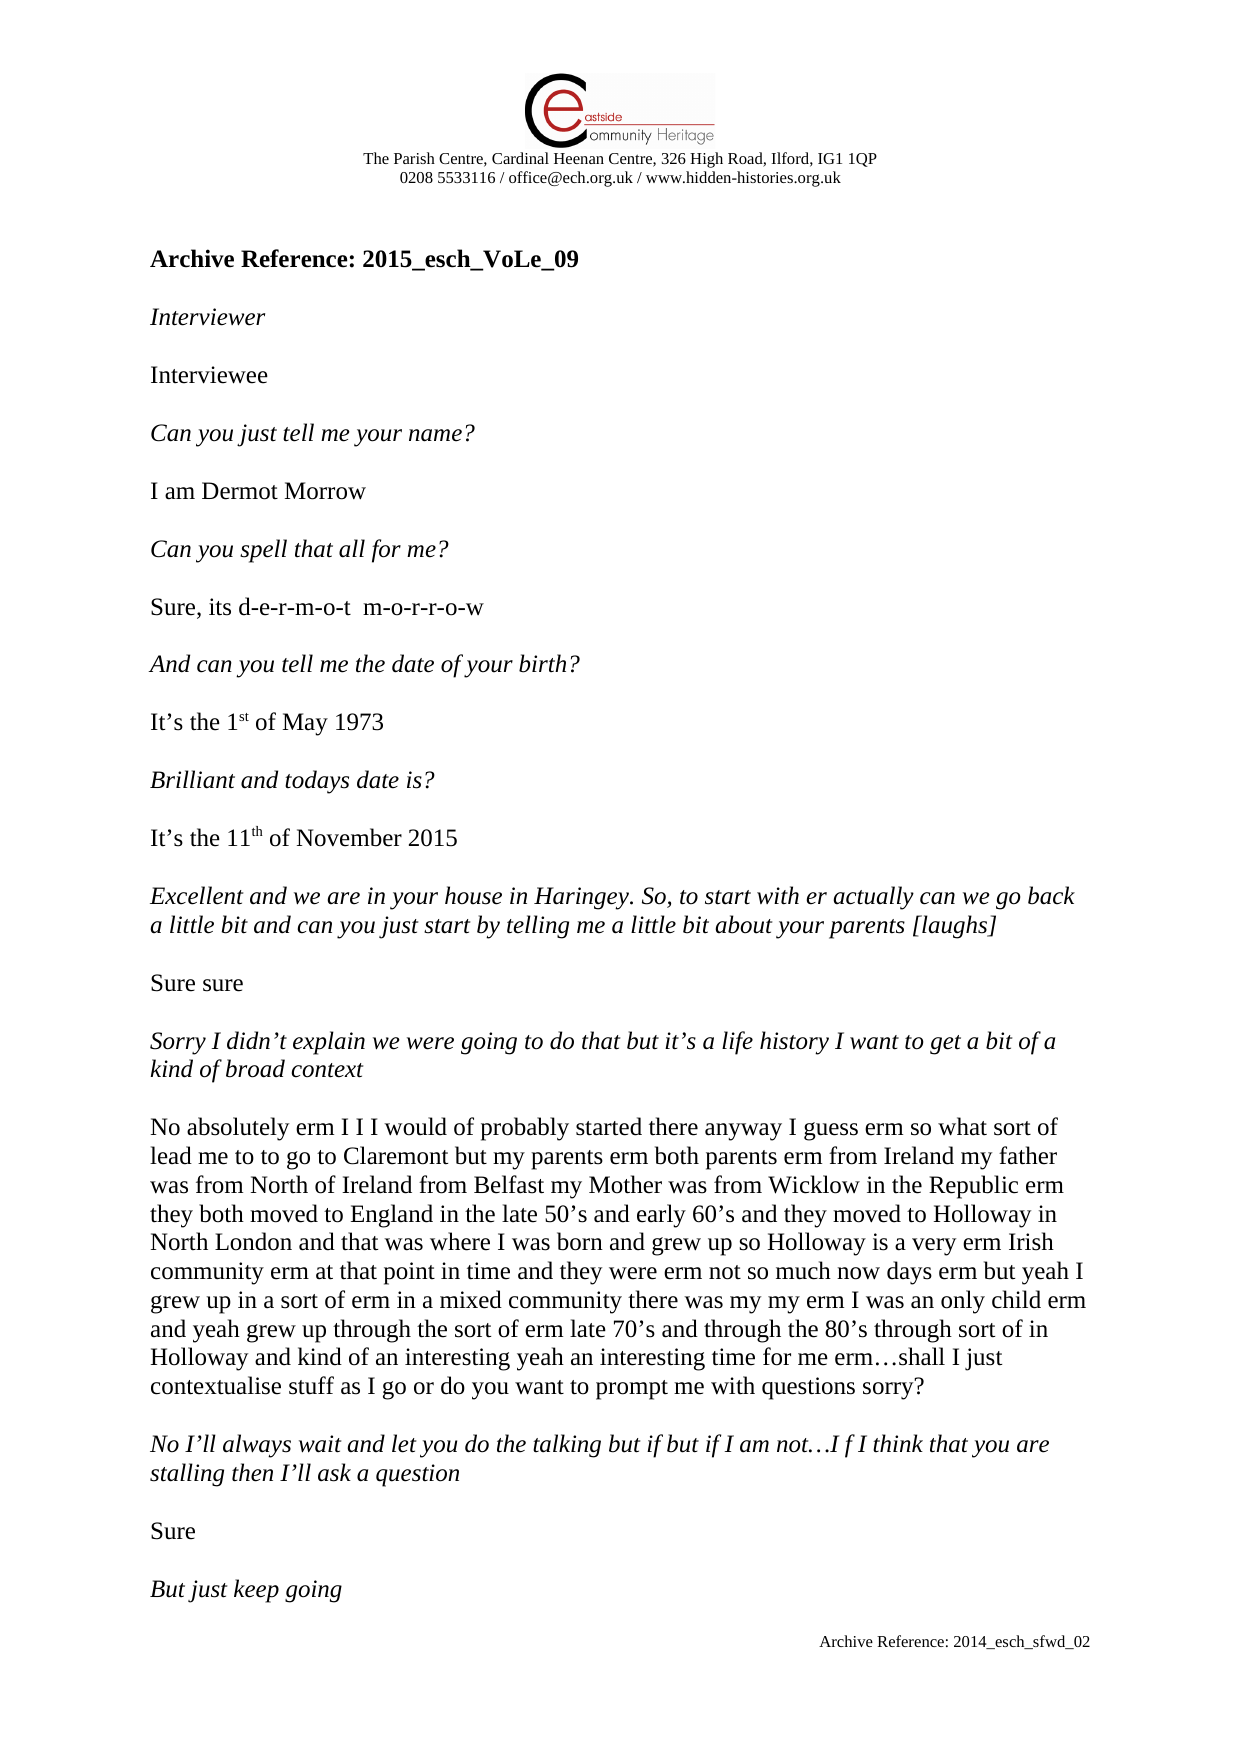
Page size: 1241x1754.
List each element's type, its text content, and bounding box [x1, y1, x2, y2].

text Sure sure [150, 968, 1090, 997]
text I am Dermot Morrow [150, 476, 1090, 504]
text Sure, its d-e-r-m-o-t m-o-r-r-o-w [150, 592, 1090, 620]
text Interviewer [150, 302, 1090, 331]
text Can you spell that all for me? [150, 534, 1090, 562]
text And can you tell me the date of your birth? [150, 649, 1090, 678]
text No I’ll always wait and let you do the talking but if but if I am not…I f I think that you are stalling then I’ll ask a question [150, 1429, 1090, 1487]
text Interviewee [150, 360, 1090, 389]
text Brilliant and todays date is? [150, 765, 1090, 794]
text No absolutely erm I I I would of probably started there anyway I guess erm so what sort of lead me to to go to Claremont but my parents erm both parents erm from Ireland my father was from North of Ireland from Belfast my Mother was from Wicklow in the Republic erm they both moved to England in the late 50’s and early 60’s and they moved to Holloway in North London and that was where I was born and grew up so Holloway is a very erm Irish community erm at that point in time and they were erm not so much now days erm but yeah I grew up in a sort of erm in a mixed community there was my my erm I was an only child erm and yeah grew up through the sort of erm late 70’s and through the 80’s through sort of in Holloway and kind of an interesting yeah an interesting time for me erm…shall I just contextualise stuff as I go or do you want to prompt me with questions sorry? [150, 1112, 1090, 1400]
text Can you just tell me your name? [150, 418, 1090, 447]
picture [524, 73, 716, 149]
text Excellent and we are in your house in Haringey. So, to start with er actually can we go back a little bit and can you just start by telling me a little bit about your parents [laughs] [150, 881, 1090, 939]
text It’s the 1st of May 1973 [150, 707, 1090, 736]
text Sorry I didn’t explain we were going to do that but it’s a life history I want to get a bit of a kind of broad context [150, 1026, 1090, 1083]
text But just keep going [150, 1574, 1090, 1602]
text Archive Reference: 2015_esch_VoLe_09 [150, 244, 1090, 273]
text It’s the 11th of November 2015 [150, 823, 1090, 852]
text Sure [150, 1516, 1090, 1544]
